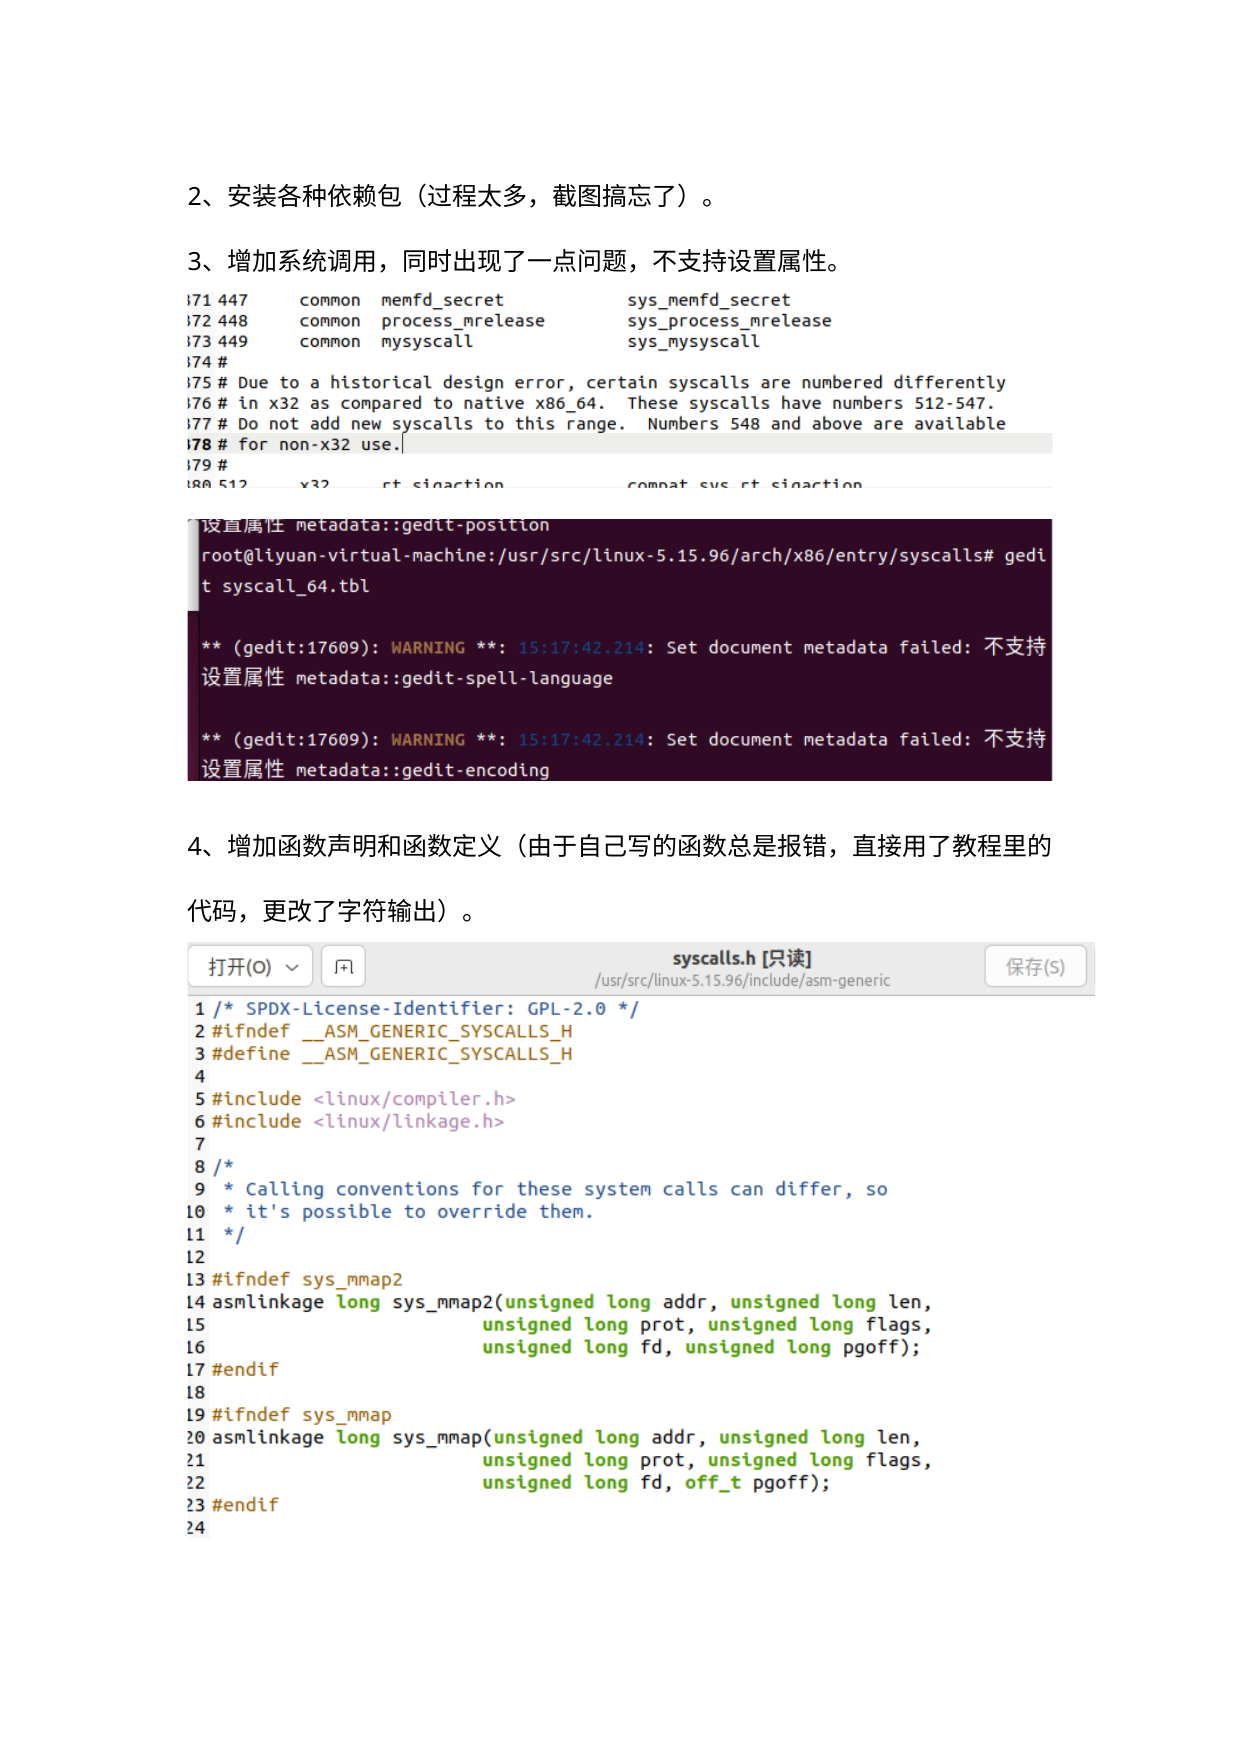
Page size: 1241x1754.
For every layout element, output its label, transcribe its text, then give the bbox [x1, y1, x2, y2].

picture [187, 942, 1096, 1539]
picture [187, 292, 1053, 488]
text 2、安装各种依赖包（过程太多，截图搞忘了）。 [187, 162, 1053, 227]
text 4、增加函数声明和函数定义（由于自己写的函数总是报错，直接用了教程里的代码，更改了字符输出）。 [187, 812, 1053, 942]
picture [187, 519, 1053, 781]
text 3、增加系统调用，同时出现了一点问题，不支持设置属性。 [187, 227, 1053, 292]
